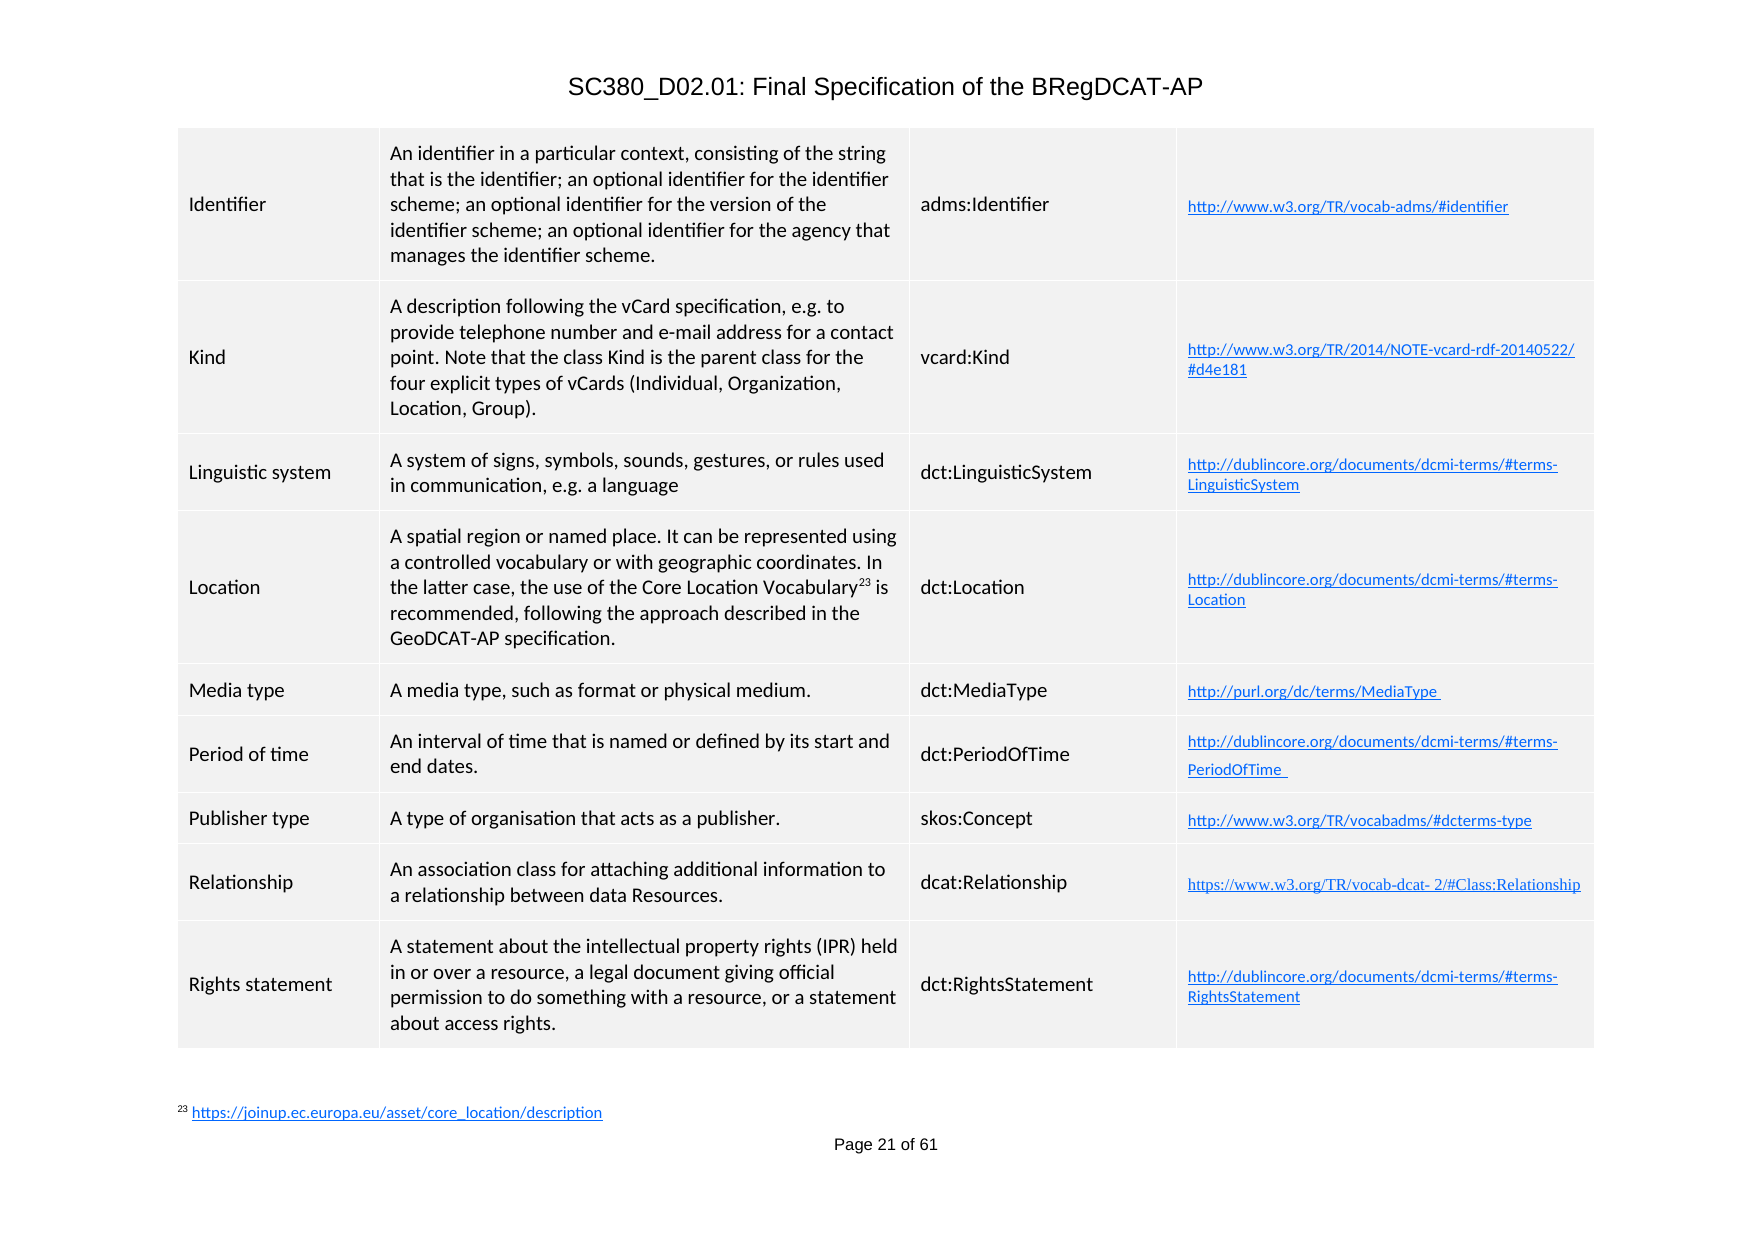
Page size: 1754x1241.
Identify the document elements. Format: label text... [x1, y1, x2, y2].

table_cell http://dublincore.org/documents/dcmi-terms/#terms-LinguisticSystem [1177, 434, 1594, 510]
table_cell A type of organisation that acts as a publisher. [380, 793, 909, 843]
table_cell dct:MediaType [910, 664, 1176, 715]
table_cell skos:Concept [910, 793, 1176, 843]
table_cell http://dublincore.org/documents/dcmi-terms/#terms-PeriodOfTime [1177, 716, 1594, 792]
table_cell vcard:Kind [910, 281, 1176, 433]
table_cell dct:Location [910, 511, 1176, 663]
table_cell Relationship [178, 844, 379, 920]
table_cell dct:LinguisticSystem [910, 434, 1176, 510]
table_cell A spatial region or named place. It can be represented using a controlled vocabulary or with geographic coordinates. In the latter case, the use of the Core Location Vocabulary is recommended, following the approach described in the GeoDCAT-AP specification. [380, 511, 909, 663]
table_cell Location [178, 511, 379, 663]
table_cell A description following the vCard specification, e.g. to provide telephone number and e-mail address for a contact point. Note that the class Kind is the parent class for the four explicit types of vCards (Individual, Organization, Location, Group). [380, 281, 909, 433]
table_cell http://www.w3.org/TR/2014/NOTE-vcard-rdf-20140522/#d4e181 [1177, 281, 1594, 433]
table_cell A statement about the intellectual property rights (IPR) held in or over a resource, a legal document giving official permission to do something with a resource, or a statement about access rights. [380, 921, 909, 1048]
table_cell https://www.w3.org/TR/vocab-dcat- 2/#Class:Relationship [1177, 844, 1594, 920]
table_cell A system of signs, symbols, sounds, gestures, or rules used in communication, e.g. a language [380, 434, 909, 510]
table_cell Rights statement [178, 921, 379, 1048]
table_cell http://dublincore.org/documents/dcmi-terms/#terms-Location [1177, 511, 1594, 663]
table_cell Kind [178, 281, 379, 433]
table_cell A media type, such as format or physical medium. [380, 664, 909, 715]
table_cell An interval of time that is named or defined by its start and end dates. [380, 716, 909, 792]
table_cell Identifier [178, 128, 379, 280]
table_cell Period of time [178, 716, 379, 792]
table_cell dcat:Relationship [910, 844, 1176, 920]
table_cell Media type [178, 664, 379, 715]
table_cell http://dublincore.org/documents/dcmi-terms/#terms-RightsStatement [1177, 921, 1594, 1048]
table_cell An association class for attaching additional information to a relationship between data Resources. [380, 844, 909, 920]
table_cell http://www.w3.org/TR/vocabadms/#dcterms-type [1177, 793, 1594, 843]
table_cell Linguistic system [178, 434, 379, 510]
table_cell Publisher type [178, 793, 379, 843]
table_cell adms:Identifier [910, 128, 1176, 280]
table_cell http://www.w3.org/TR/vocab-adms/#identifier [1177, 128, 1594, 280]
table_cell An identifier in a particular context, consisting of the string that is the identifier; an optional identifier for the identifier scheme; an optional identifier for the version of the identifier scheme; an optional identifier for the agency that manages the identifier scheme. [380, 128, 909, 280]
table_cell dct:PeriodOfTime [910, 716, 1176, 792]
table_cell dct:RightsStatement [910, 921, 1176, 1048]
table_cell http://purl.org/dc/terms/MediaType [1177, 664, 1594, 715]
